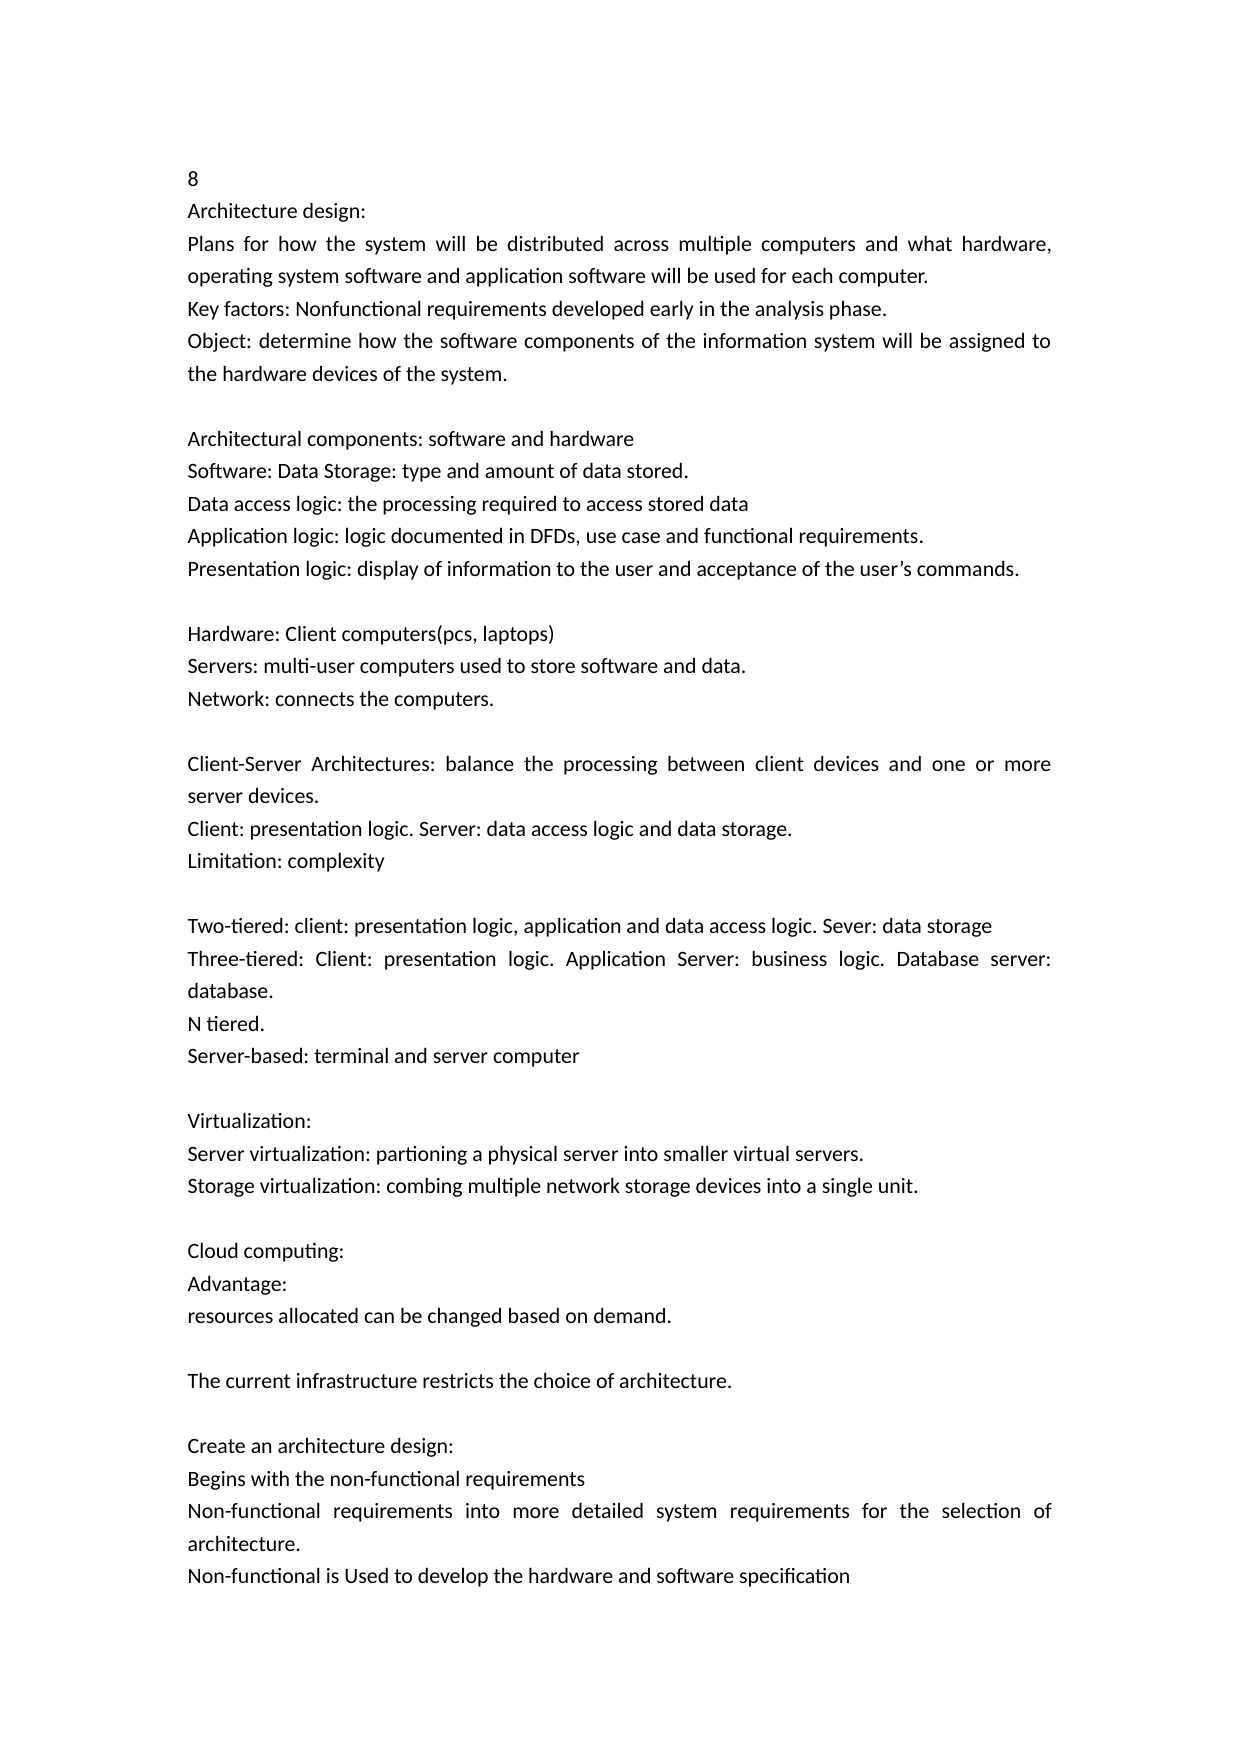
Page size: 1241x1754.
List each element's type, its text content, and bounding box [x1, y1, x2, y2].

text Application logic: logic documented in DFDs, use case and functional requirements. [187, 519, 1053, 552]
text Server-based: terminal and server computer [187, 1039, 1053, 1072]
text Presentation logic: display of information to the user and acceptance of the user’s commands. [187, 552, 1053, 584]
text Create an architecture design: [187, 1429, 1053, 1462]
text Begins with the non-functional requirements [187, 1462, 1053, 1494]
text resources allocated can be changed based on demand. [187, 1299, 1053, 1332]
text Network: connects the computers. [187, 682, 1053, 714]
text Architecture design: [187, 194, 1053, 227]
text N tiered. [187, 1007, 1053, 1039]
text Key factors: Nonfunctional requirements developed early in the analysis phase. [187, 292, 1053, 324]
text Object: determine how the software components of the information system will be assigned to the hardware devices of the system. [187, 324, 1053, 389]
text Servers: multi-user computers used to store software and data. [187, 649, 1053, 682]
text Limitation: complexity [187, 844, 1053, 877]
text Three-tiered: Client: presentation logic. Application Server: business logic. Database server: database. [187, 942, 1053, 1007]
text Hardware: Client computers(pcs, laptops) [187, 617, 1053, 649]
text Two-tiered: client: presentation logic, application and data access logic. Sever: data storage [187, 909, 1053, 942]
text Plans for how the system will be distributed across multiple computers and what hardware, operating system software and application software will be used for each computer. [187, 227, 1053, 292]
text Software: Data Storage: type and amount of data stored. [187, 454, 1053, 487]
text Data access logic: the processing required to access stored data [187, 487, 1053, 519]
text Non-functional requirements into more detailed system requirements for the selection of architecture. [187, 1494, 1053, 1559]
text Server virtualization: partioning a physical server into smaller virtual servers. [187, 1137, 1053, 1169]
text Architectural components: software and hardware [187, 422, 1053, 454]
text Advantage: [187, 1267, 1053, 1299]
text Non-functional is Used to develop the hardware and software specification [187, 1559, 1053, 1592]
text Client-Server Architectures: balance the processing between client devices and one or more server devices. [187, 747, 1053, 812]
text Virtualization: [187, 1104, 1053, 1137]
text 8 [187, 162, 1053, 194]
text Cloud computing: [187, 1234, 1053, 1267]
text Storage virtualization: combing multiple network storage devices into a single unit. [187, 1169, 1053, 1202]
text Client: presentation logic. Server: data access logic and data storage. [187, 812, 1053, 844]
text The current infrastructure restricts the choice of architecture. [187, 1364, 1053, 1397]
